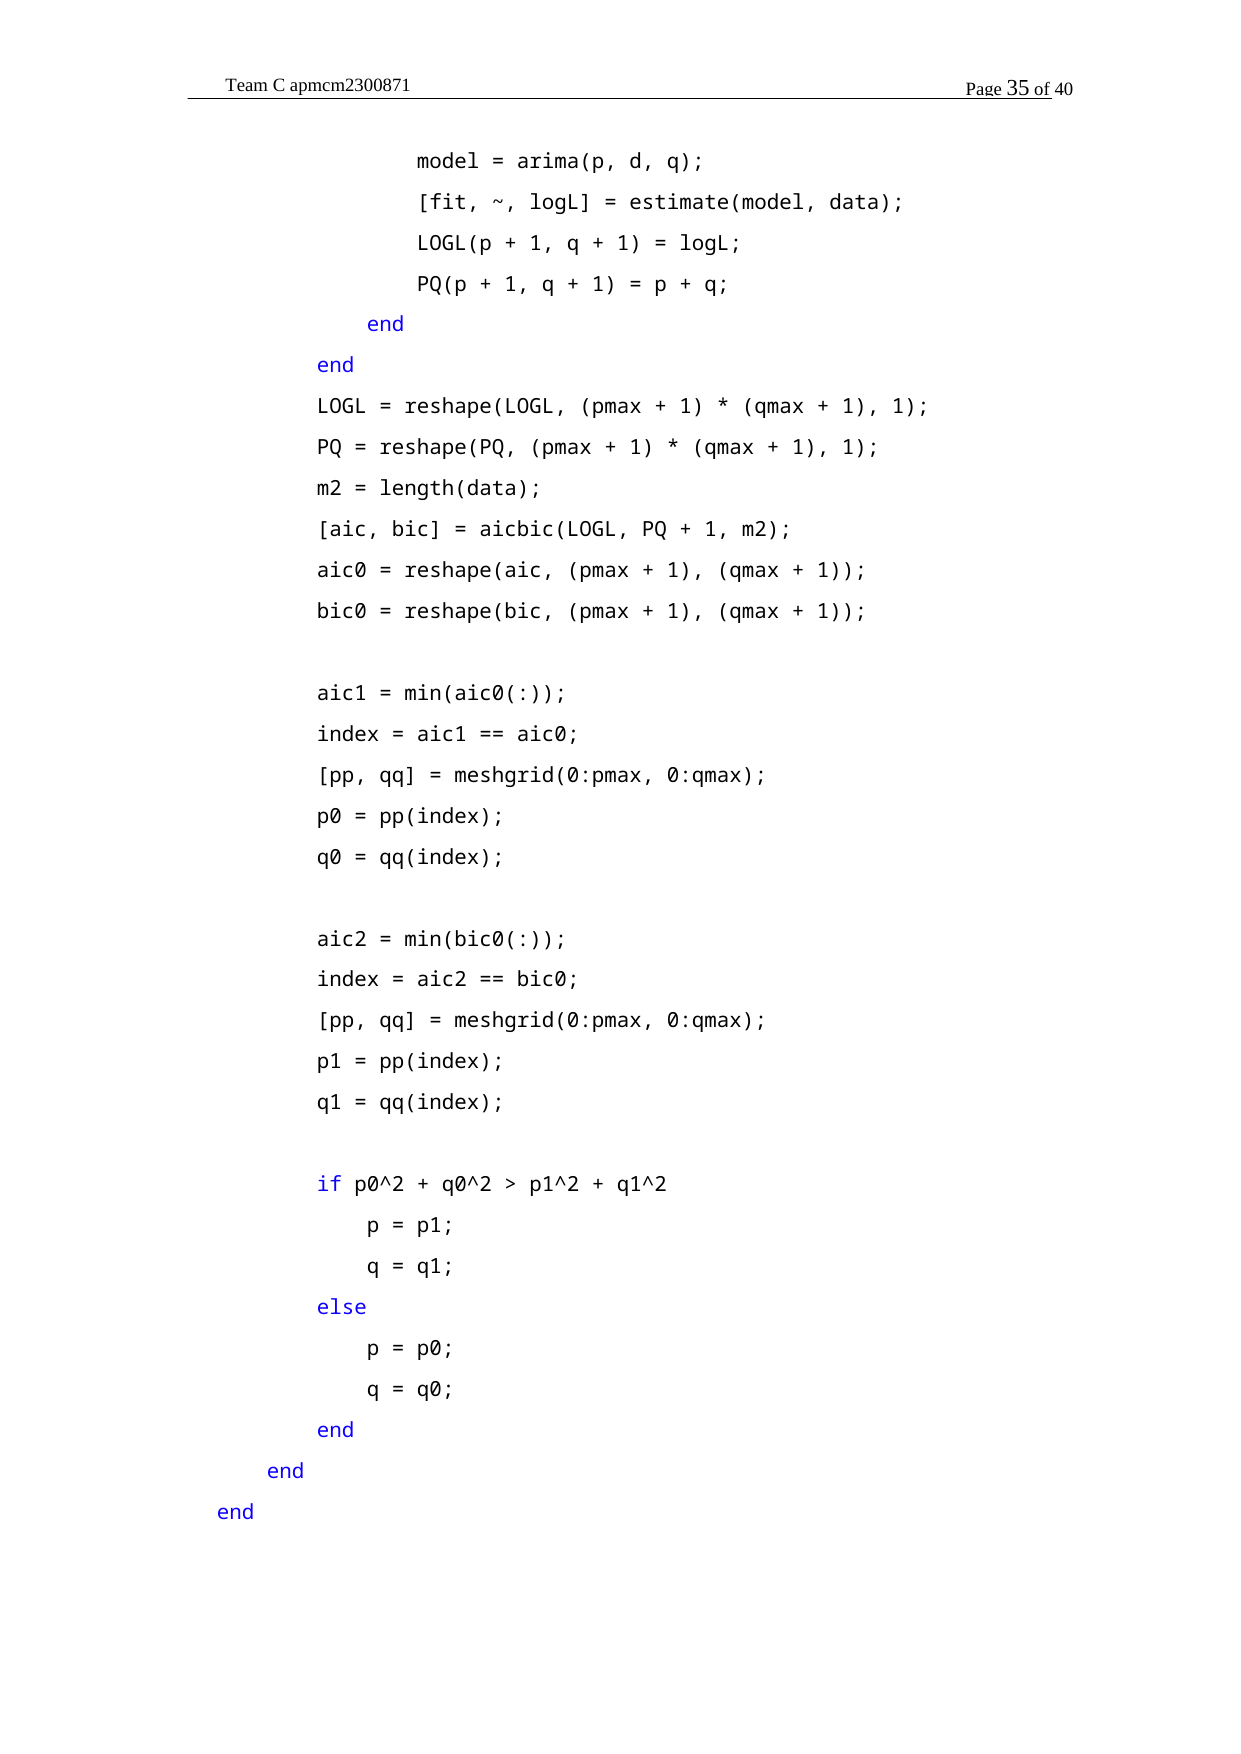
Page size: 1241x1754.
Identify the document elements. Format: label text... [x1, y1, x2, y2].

text q = q0; [175, 1374, 1065, 1402]
text bic0 = reshape(bic, (pmax + 1), (qmax + 1)); [175, 596, 1065, 624]
text LOGL = reshape(LOGL, (pmax + 1) * (qmax + 1), 1); [175, 391, 1065, 420]
text m2 = length(data); [175, 473, 1065, 502]
text else [175, 1292, 1065, 1321]
text q1 = qq(index); [175, 1087, 1065, 1116]
text q0 = qq(index); [175, 842, 1065, 870]
text PQ(p + 1, q + 1) = p + q; [175, 269, 1065, 297]
text end [175, 309, 1065, 338]
text p1 = pp(index); [175, 1046, 1065, 1075]
text end [175, 1415, 1065, 1443]
text if p0^2 + q0^2 > p1^2 + q1^2 [175, 1169, 1065, 1198]
text [pp, qq] = meshgrid(0:pmax, 0:qmax); [175, 1006, 1065, 1034]
text p = p1; [175, 1210, 1065, 1239]
text end [175, 1497, 1065, 1525]
text index = aic2 == bic0; [175, 964, 1065, 993]
text [aic, bic] = aicbic(LOGL, PQ + 1, m2); [175, 514, 1065, 543]
text end [175, 351, 1065, 379]
text end [175, 1456, 1065, 1484]
text PQ = reshape(PQ, (pmax + 1) * (qmax + 1), 1); [175, 432, 1065, 461]
text LOGL(p + 1, q + 1) = logL; [175, 228, 1065, 256]
text index = aic1 == aic0; [175, 719, 1065, 747]
text p = p0; [175, 1333, 1065, 1361]
text [fit, ~, logL] = estimate(model, data); [175, 187, 1065, 215]
text aic1 = min(aic0(:)); [175, 678, 1065, 706]
text aic0 = reshape(aic, (pmax + 1), (qmax + 1)); [175, 555, 1065, 584]
text model = arima(p, d, q); [175, 146, 1065, 174]
text [pp, qq] = meshgrid(0:pmax, 0:qmax); [175, 760, 1065, 788]
text p0 = pp(index); [175, 801, 1065, 829]
text aic2 = min(bic0(:)); [175, 924, 1065, 952]
text q = q1; [175, 1251, 1065, 1279]
